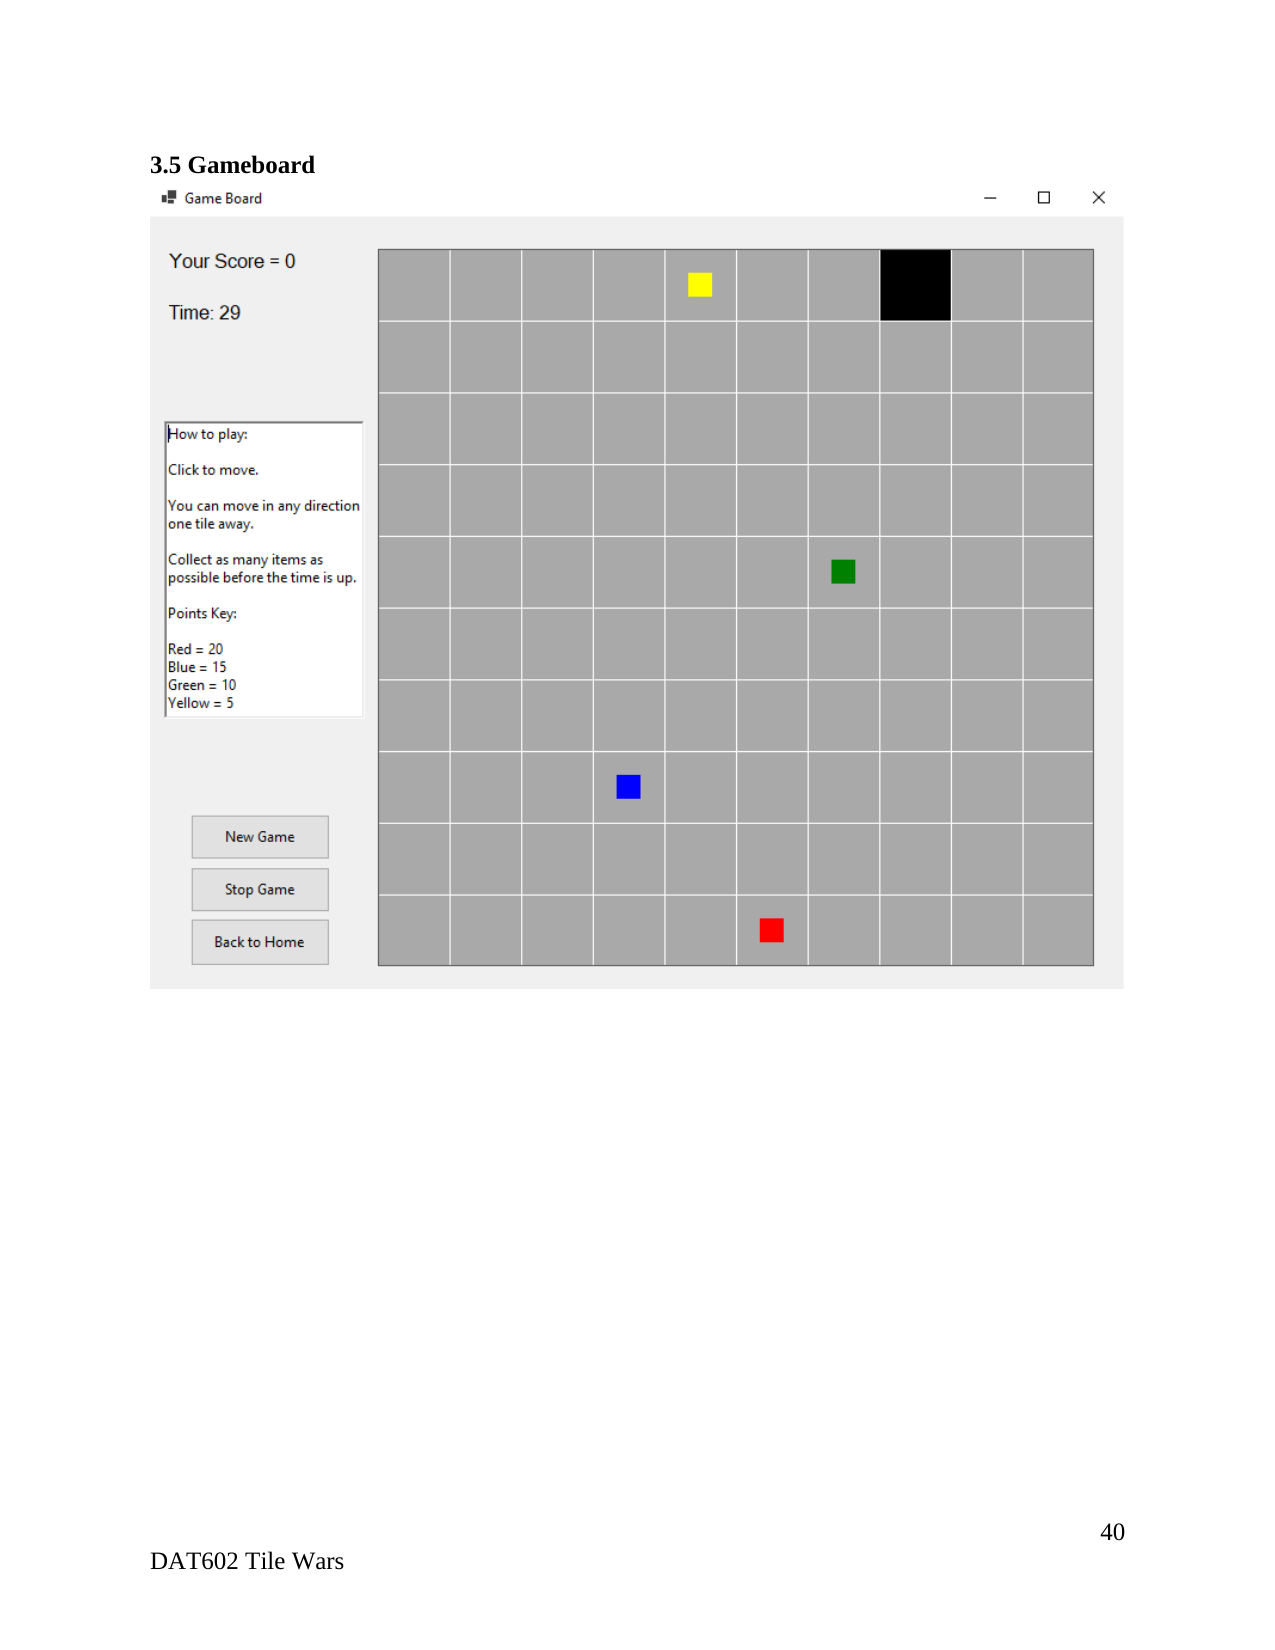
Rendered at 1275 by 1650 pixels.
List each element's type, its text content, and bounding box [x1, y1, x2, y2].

text 3.5 Gameboard [150, 150, 1125, 179]
picture [150, 183, 1124, 989]
